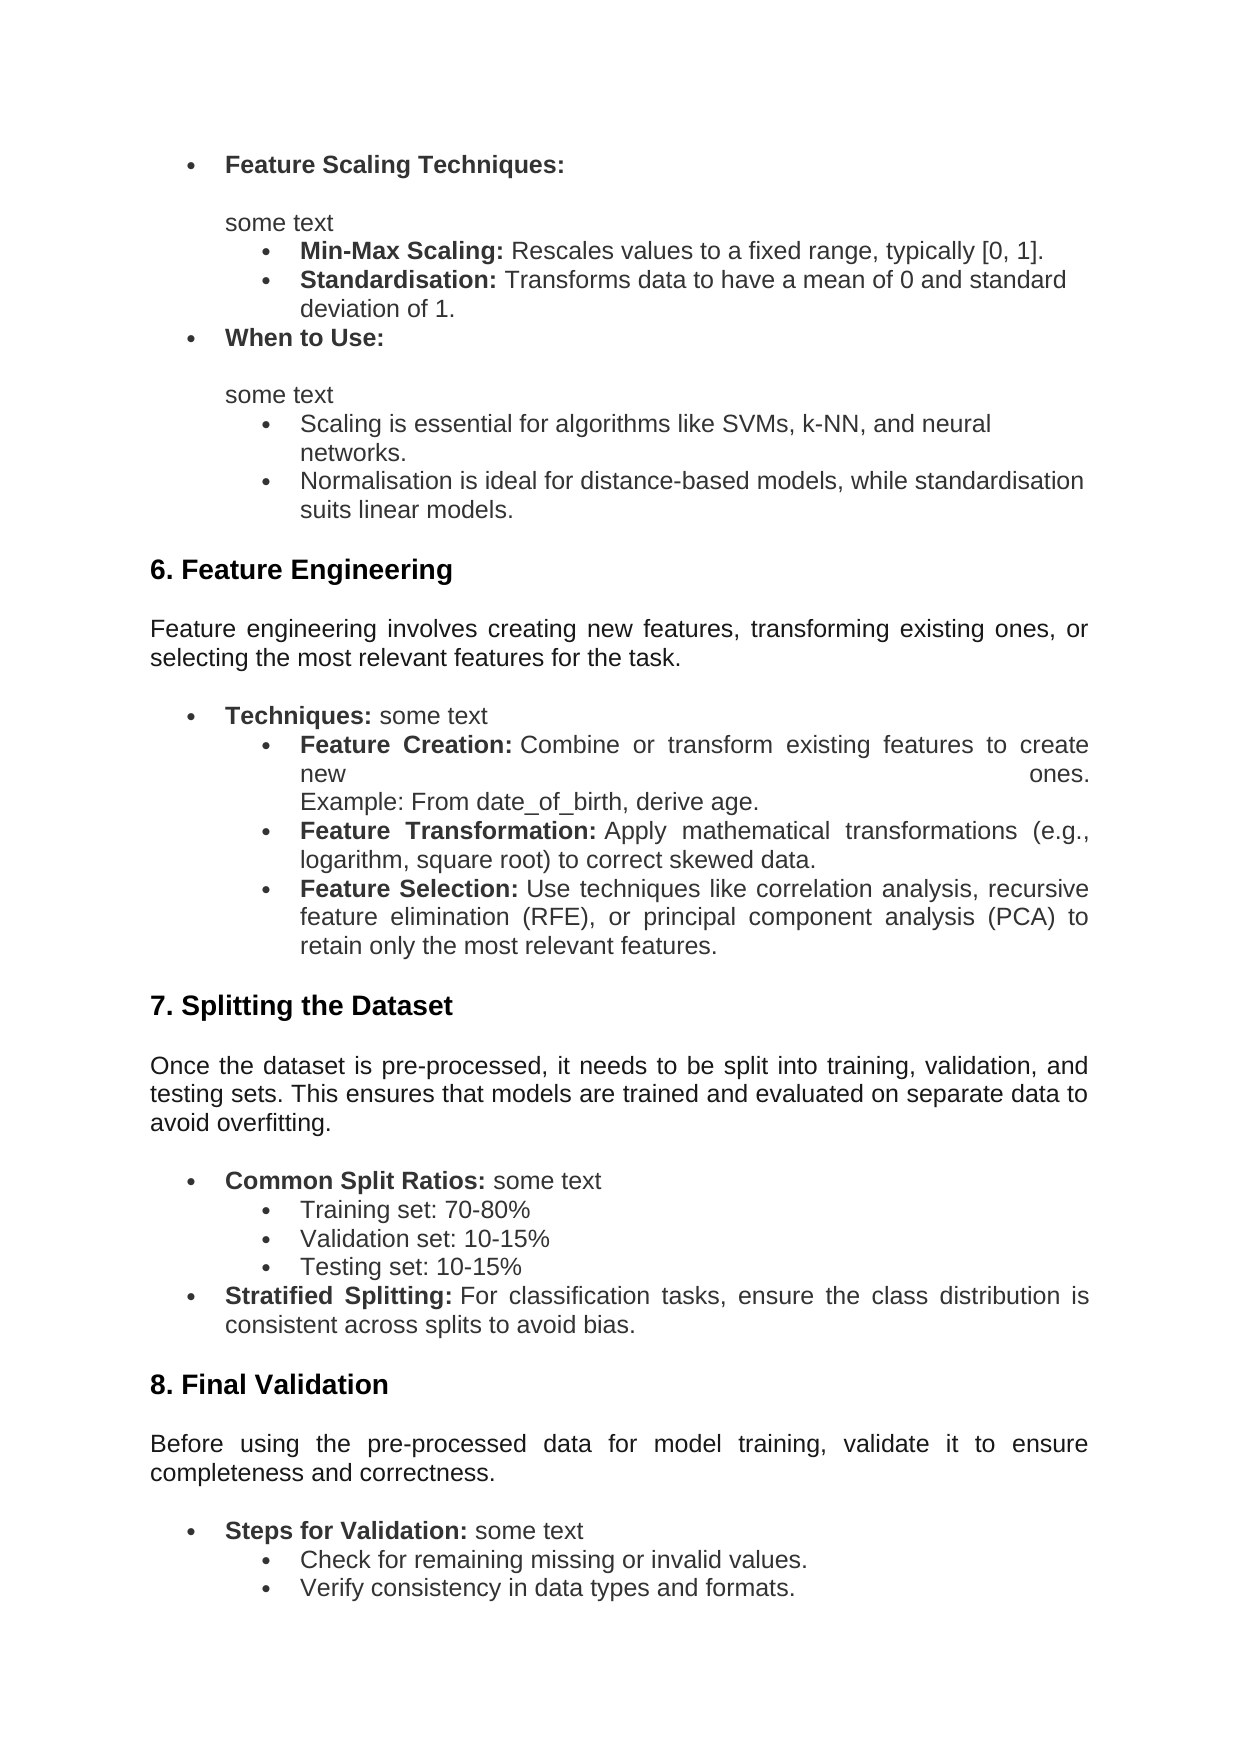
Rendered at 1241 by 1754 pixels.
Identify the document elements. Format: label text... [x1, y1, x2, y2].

list Stratified Splitting: For classification tasks, ensure the class distribution is consistent across splits to avoid bias. [187, 1281, 1090, 1338]
text 7. Splitting the Dataset [150, 989, 1090, 1021]
text Feature engineering involves creating new features, transforming existing ones, or selecting the most relevant features for the task. [150, 614, 1090, 672]
text 8. Final Validation [150, 1368, 1090, 1400]
list Feature Creation: Combine or transform existing features to create new ones. Example: From date_of_birth, derive age. [262, 730, 1090, 816]
list Common Split Ratios: some text [187, 1166, 1090, 1195]
list Standardisation: Transforms data to have a mean of 0 and standard deviation of 1. [262, 265, 1090, 322]
list Techniques: some text [187, 701, 1090, 730]
list Min-Max Scaling: Rescales values to a fixed range, typically [0, 1]. [262, 236, 1090, 265]
list Scaling is essential for algorithms like SVMs, k-NN, and neural networks. [262, 409, 1090, 466]
list Normalisation is ideal for distance-based models, while standardisation suits linear models. [262, 466, 1090, 524]
list Steps for Validation: some text [187, 1516, 1090, 1545]
text Before using the pre-processed data for model training, validate it to ensure completeness and correctness. [150, 1429, 1090, 1487]
list Verify consistency in data types and formats. [262, 1573, 1090, 1602]
list Validation set: 10-15% [262, 1223, 1090, 1252]
list Feature Transformation: Apply mathematical transformations (e.g., logarithm, square root) to correct skewed data. [262, 816, 1090, 874]
list Testing set: 10-15% [262, 1252, 1090, 1281]
list Feature Scaling Techniques: some text [187, 150, 1090, 236]
list When to Use: some text [187, 322, 1090, 409]
text 6. Feature Engineering [150, 553, 1090, 585]
list Training set: 70-80% [262, 1195, 1090, 1223]
text Once the dataset is pre-processed, it needs to be split into training, validation, and testing sets. This ensures that models are trained and evaluated on separate data to avoid overfitting. [150, 1051, 1090, 1137]
list Feature Selection: Use techniques like correlation analysis, recursive feature elimination (RFE), or principal component analysis (PCA) to retain only the most relevant features. [262, 874, 1090, 960]
list Check for remaining missing or invalid values. [262, 1545, 1090, 1573]
